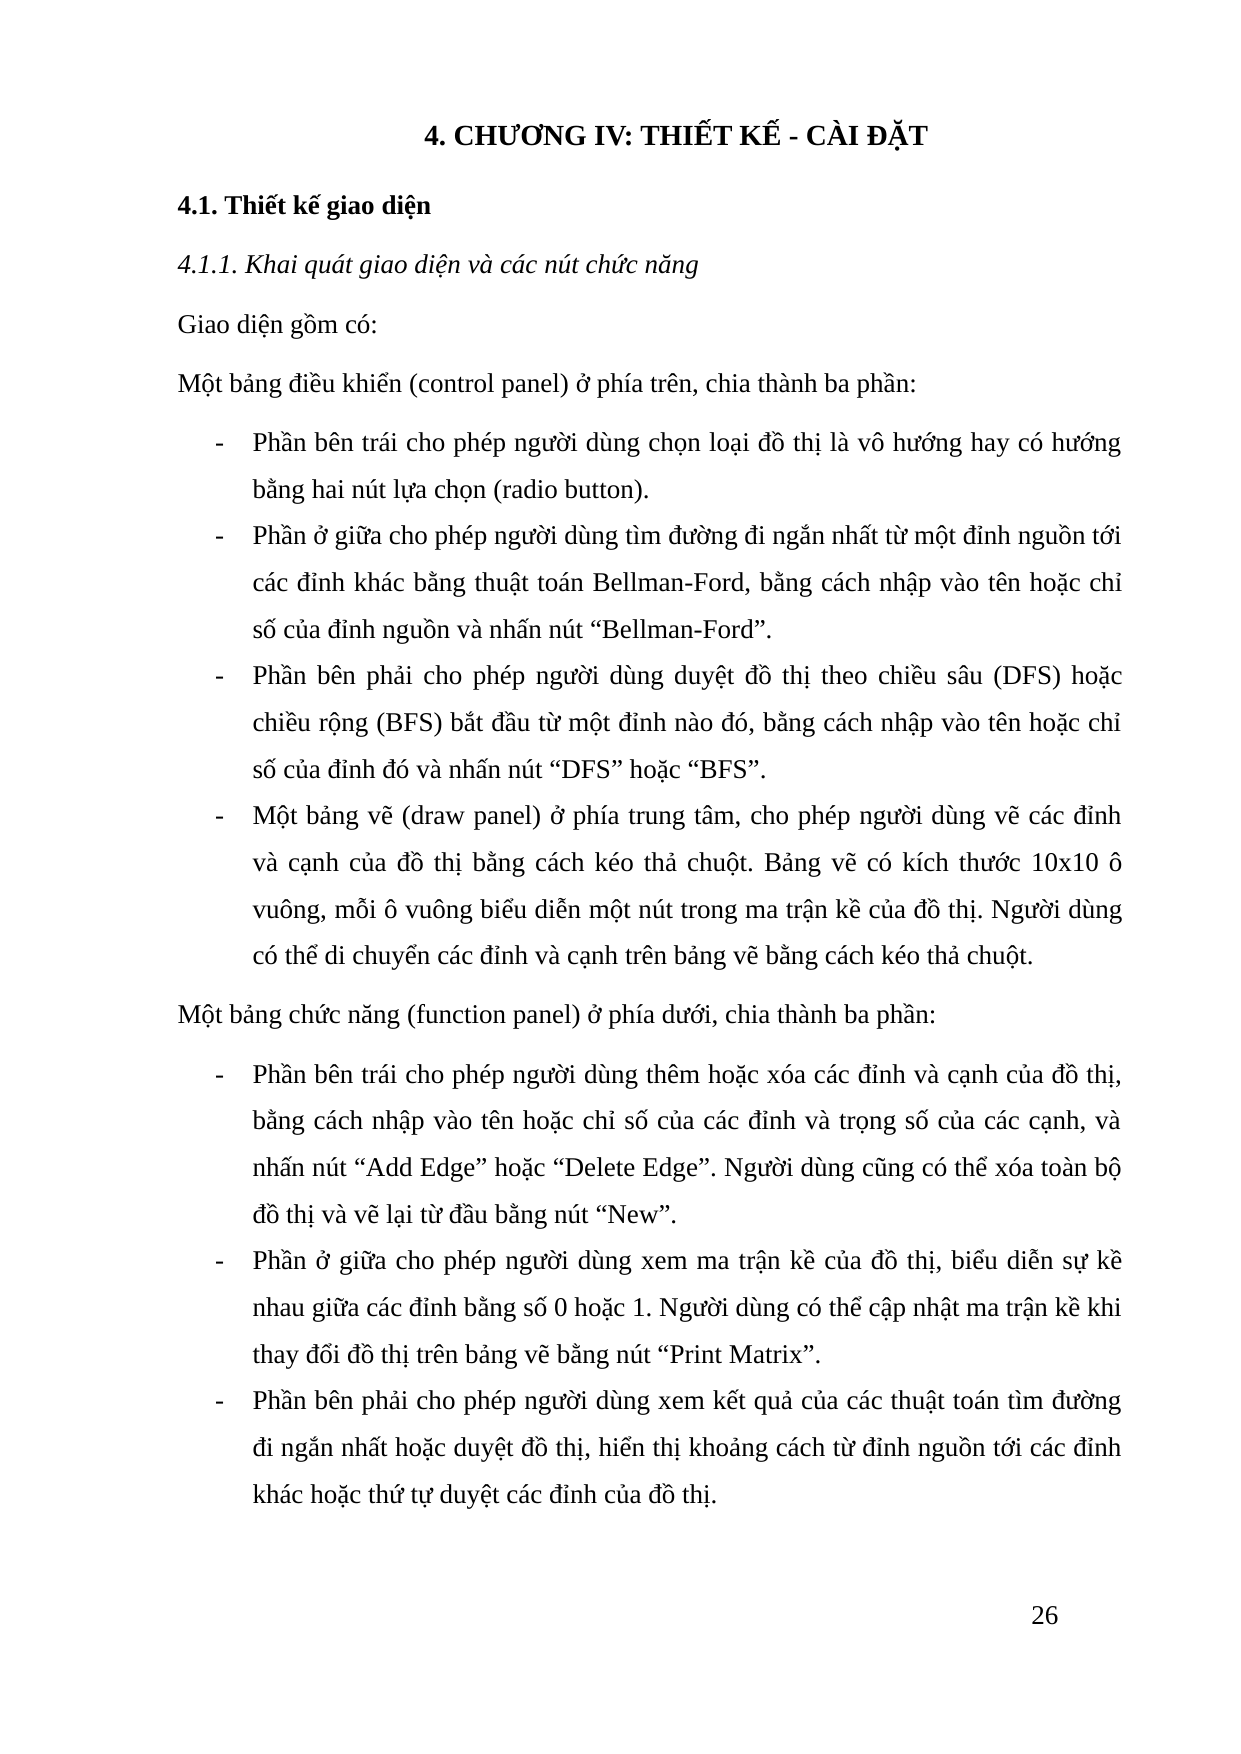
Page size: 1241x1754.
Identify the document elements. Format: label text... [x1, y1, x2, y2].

list Một bảng vẽ (draw panel) ở phía trung tâm, cho phép người dùng vẽ các đỉnh và cạnh của đồ thị bằng cách kéo thả chuột. Bảng vẽ có kích thước 10x10 ô vuông, mỗi ô vuông biểu diễn một nút trong ma trận kề của đồ thị. Người dùng có thể di chuyển các đỉnh và cạnh trên bảng vẽ bằng cách kéo thả chuột. [215, 799, 1123, 971]
list Phần ở giữa cho phép người dùng xem ma trận kề của đồ thị, biểu diễn sự kề nhau giữa các đỉnh bằng số 0 hoặc 1. Người dùng có thể cập nhật ma trận kề khi thay đổi đồ thị trên bảng vẽ bằng nút “Print Matrix”. [215, 1244, 1123, 1369]
text Một bảng chức năng (function panel) ở phía dưới, chia thành ba phần: [177, 998, 1123, 1030]
list Phần ở giữa cho phép người dùng tìm đường đi ngắn nhất từ một đỉnh nguồn tới các đỉnh khác bằng thuật toán Bellman-Ford, bằng cách nhập vào tên hoặc chỉ số của đỉnh nguồn và nhấn nút “Bellman-Ford”. [215, 519, 1123, 644]
text Giao diện gồm có: [177, 308, 1123, 339]
subtitle 4.1. Thiết kế giao diện [177, 189, 1082, 221]
list Phần bên phải cho phép người dùng duyệt đồ thị theo chiều sâu (DFS) hoặc chiều rộng (BFS) bắt đầu từ một đỉnh nào đó, bằng cách nhập vào tên hoặc chỉ số của đỉnh đó và nhấn nút “DFS” hoặc “BFS”. [215, 659, 1123, 784]
subtitle 4. CHƯƠNG IV: THIẾT KẾ - CÀI ĐẶT [238, 118, 1114, 152]
list Phần bên trái cho phép người dùng chọn loại đồ thị là vô hướng hay có hướng bằng hai nút lựa chọn (radio button). [215, 426, 1123, 504]
subtitle 4.1.1. Khai quát giao diện và các nút chức năng [177, 248, 1082, 280]
list Phần bên phải cho phép người dùng xem kết quả của các thuật toán tìm đường đi ngắn nhất hoặc duyệt đồ thị, hiển thị khoảng cách từ đỉnh nguồn tới các đỉnh khác hoặc thứ tự duyệt các đỉnh của đồ thị. [215, 1384, 1123, 1509]
list Phần bên trái cho phép người dùng thêm hoặc xóa các đỉnh và cạnh của đồ thị, bằng cách nhập vào tên hoặc chỉ số của các đỉnh và trọng số của các cạnh, và nhấn nút “Add Edge” hoặc “Delete Edge”. Người dùng cũng có thể xóa toàn bộ đồ thị và vẽ lại từ đầu bằng nút “New”. [215, 1058, 1123, 1229]
text Một bảng điều khiển (control panel) ở phía trên, chia thành ba phần: [177, 367, 1123, 398]
